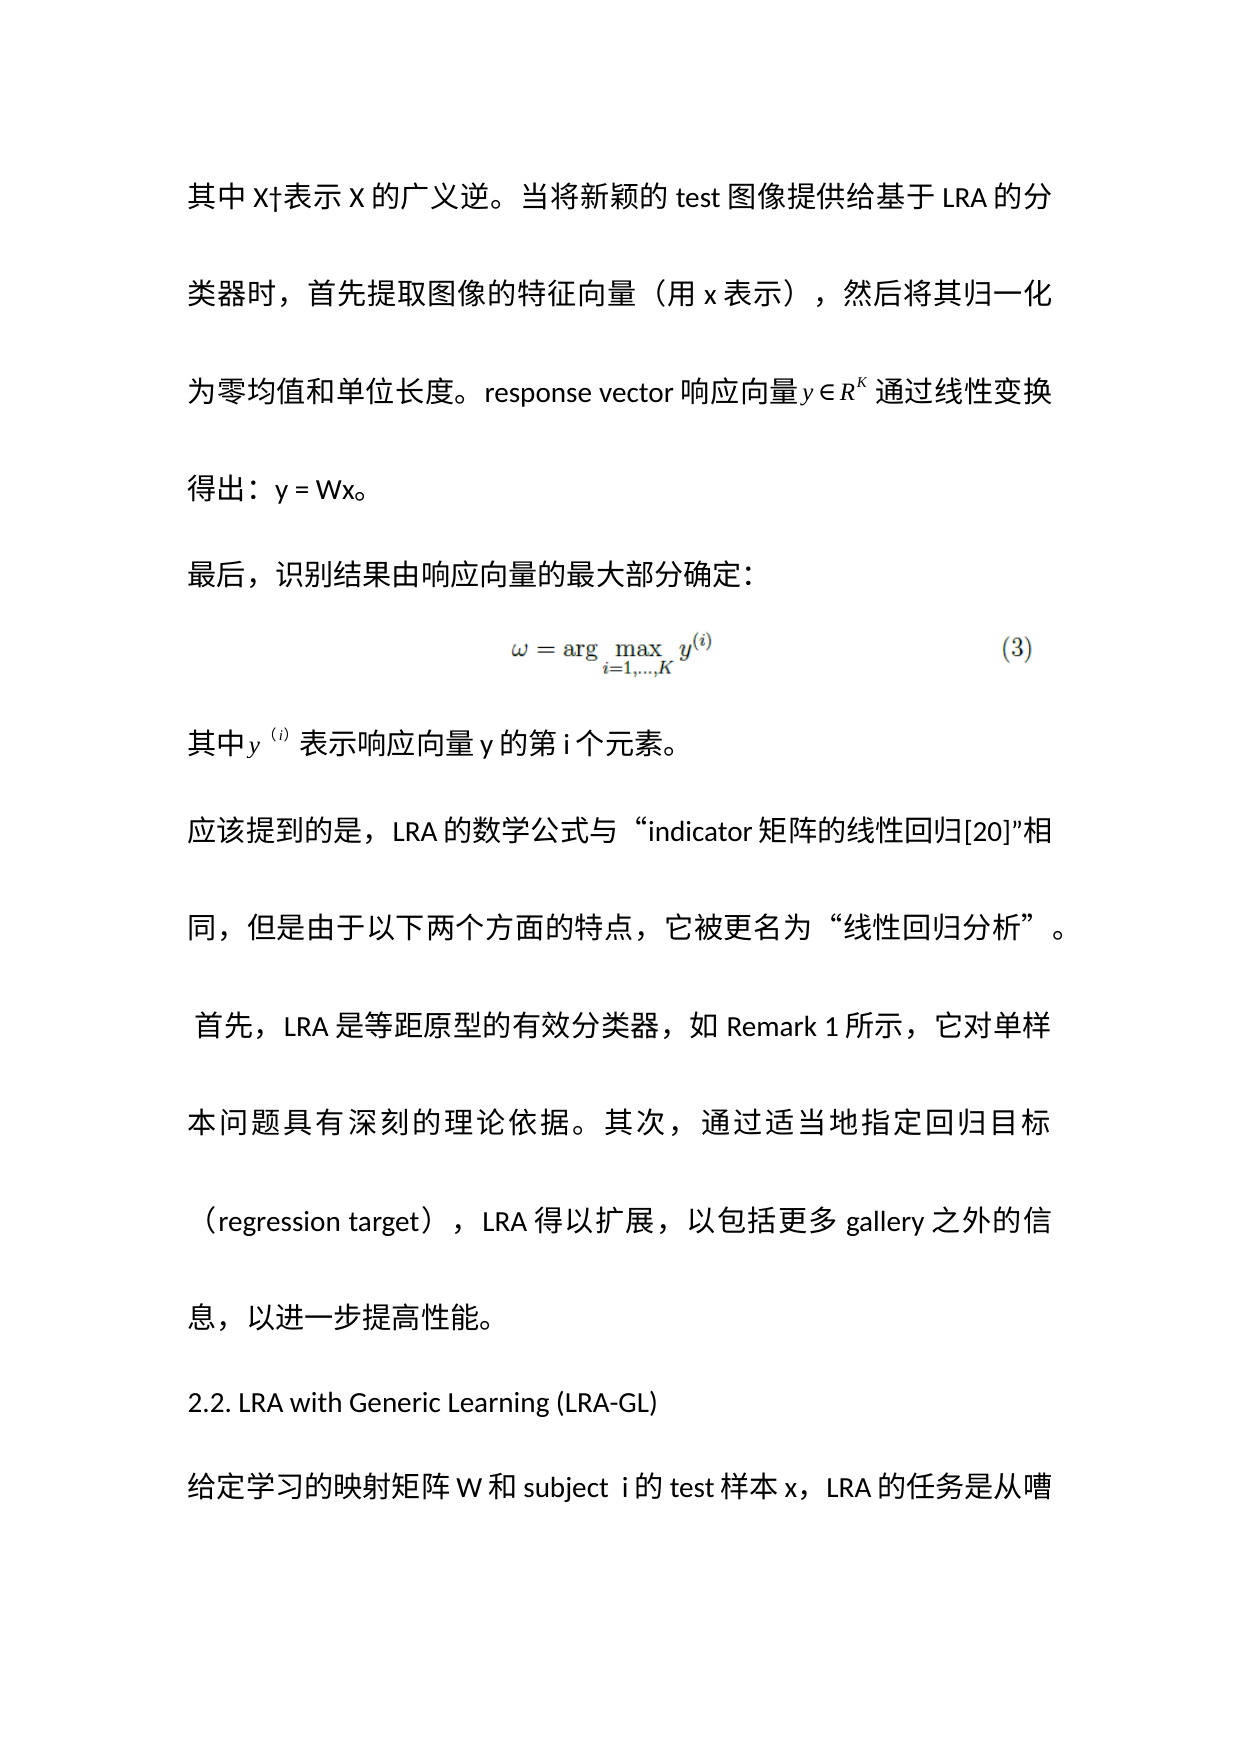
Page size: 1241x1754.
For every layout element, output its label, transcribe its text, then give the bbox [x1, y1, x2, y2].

text 其中X†表示X的广义逆。当将新颖的test图像提供给基于LRA的分类器时，首先提取图像的特征向量（用x表示），然后将其归一化为零均值和单位长度。response vector响应向量 通过线性变换得出：y = Wx。 [187, 162, 1053, 519]
text 2.2. LRA with Generic Learning (LRA-GL) [187, 1369, 1053, 1434]
picture [187, 626, 1053, 683]
text 其中表示响应向量y的第i个元素。 [187, 709, 1053, 774]
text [187, 1452, 1053, 1517]
text 应该提到的是，LRA的数学公式与“indicator矩阵的线性回归[20]”相同，但是由于以下两个方面的特点，它被更名为“线性回归分析”。 首先，LRA是等距原型的有效分类器，如Remark 1所示，它对单样本问题具有深刻的理论依据。其次，通过适当地指定回归目标（regression target），LRA得以扩展，以包括更多gallery之外的信息，以进一步提高性能。 [187, 796, 1053, 1348]
text 最后，识别结果由响应向量的最大部分确定： [187, 541, 1053, 606]
